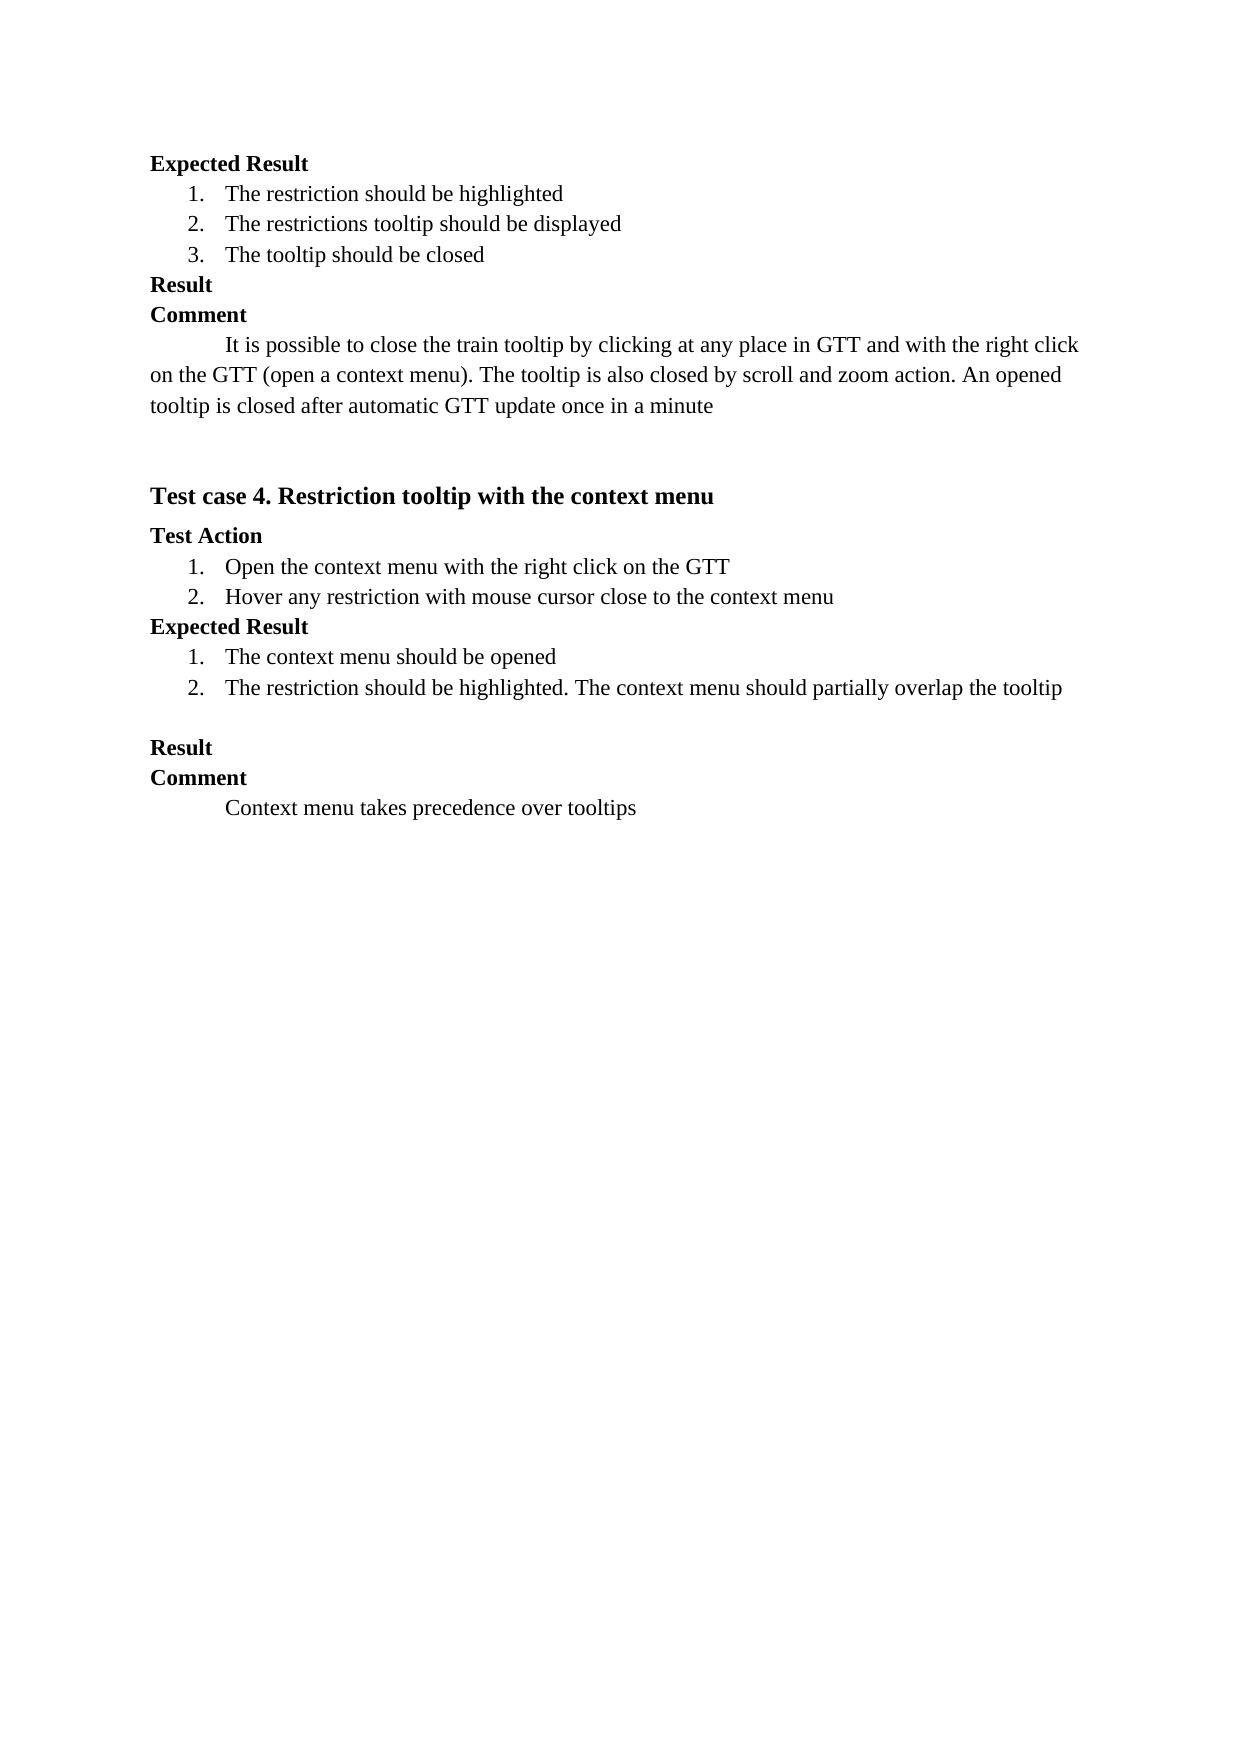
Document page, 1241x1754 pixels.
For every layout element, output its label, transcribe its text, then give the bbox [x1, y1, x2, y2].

text Context menu takes precedence over tooltips [150, 794, 1090, 821]
list The tooltip should be closed [187, 241, 1090, 267]
text Test Action [150, 523, 1090, 549]
text Comment [150, 301, 1090, 327]
list The context menu should be opened [187, 643, 1090, 670]
text Expected Result [150, 613, 1090, 639]
text Comment [150, 764, 1090, 791]
text Result [150, 734, 1090, 760]
text It is possible to close the train tooltip by clicking at any place in GTT and with the right click on the GTT (open a context menu). The tooltip is also closed by scroll and zoom action. An opened tooltip is closed after automatic GTT update once in a minute [150, 331, 1090, 418]
list The restriction should be highlighted. The context menu should partially overlap the tooltip [187, 674, 1090, 700]
text Expected Result [150, 150, 1090, 176]
subtitle Test case 4. Restriction tooltip with the context menu [150, 481, 1090, 510]
list Open the context menu with the right click on the GTT [187, 553, 1090, 579]
list The restriction should be highlighted [187, 180, 1090, 207]
text Result [150, 271, 1090, 297]
list The restrictions tooltip should be displayed [187, 210, 1090, 237]
list Hover any restriction with mouse cursor close to the context menu [187, 583, 1090, 609]
